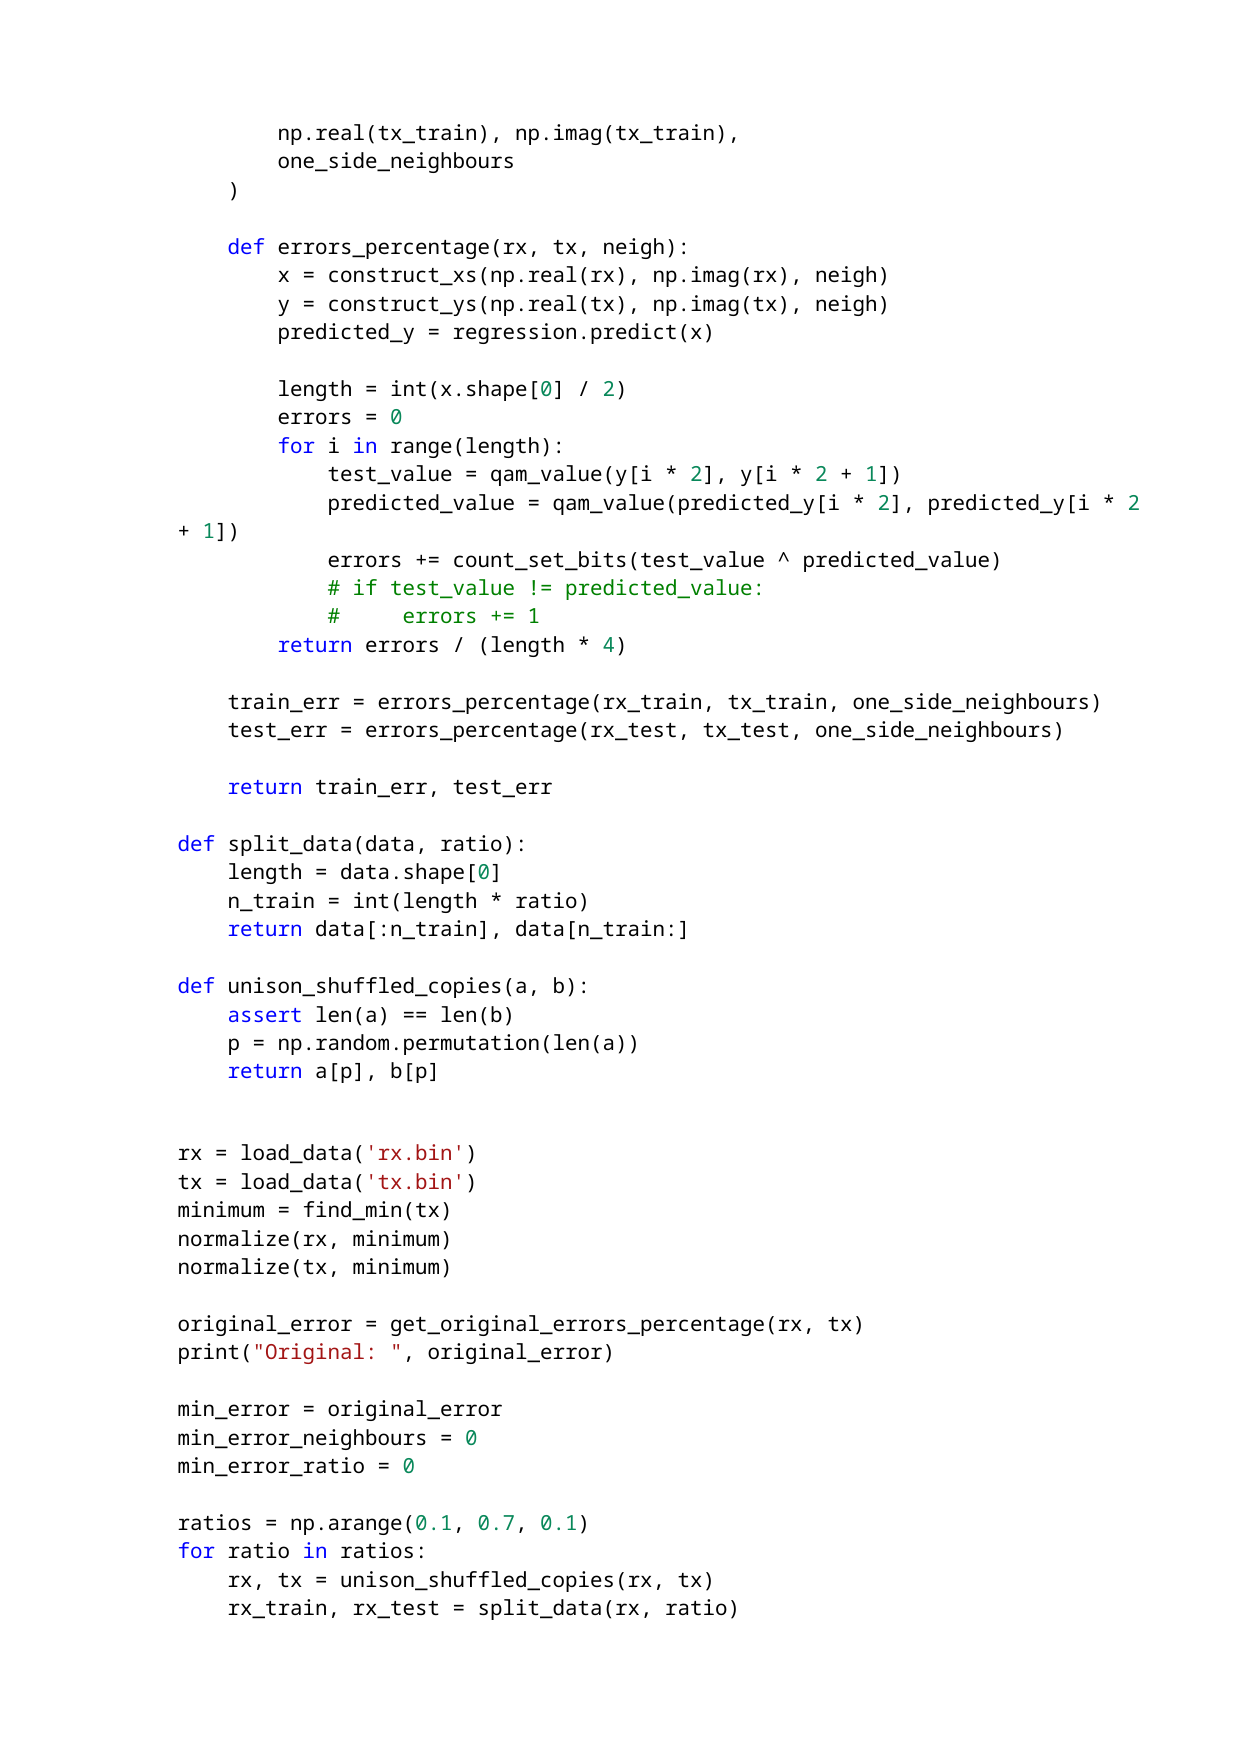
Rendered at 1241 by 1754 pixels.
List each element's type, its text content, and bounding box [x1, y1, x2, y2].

text rx, tx = unison_shuffled_copies(rx, tx) [177, 1565, 1152, 1593]
text for ratio in ratios: [177, 1537, 1152, 1565]
text tx = load_data('tx.bin') [177, 1167, 1152, 1195]
text def unison_shuffled_copies(a, b): [177, 971, 1152, 1000]
text return errors / (length * 4) [177, 630, 1152, 658]
text def split_data(data, ratio): [177, 829, 1152, 857]
text rx = load_data('rx.bin') [177, 1138, 1152, 1167]
text length = data.shape[0] [177, 857, 1152, 886]
text original_error = get_original_errors_percentage(rx, tx) [177, 1309, 1152, 1337]
text assert len(a) == len(b) [177, 1000, 1152, 1028]
text rx_train, rx_test = split_data(rx, ratio) [177, 1593, 1152, 1622]
text test_err = errors_percentage(rx_test, tx_test, one_side_neighbours) [177, 715, 1152, 744]
text min_error_ratio = 0 [177, 1451, 1152, 1480]
text # if test_value != predicted_value: [177, 573, 1152, 602]
text return data[:n_train], data[n_train:] [177, 914, 1152, 943]
text length = int(x.shape[0] / 2) [177, 374, 1152, 402]
text return train_err, test_err [177, 772, 1152, 801]
text x = construct_xs(np.real(rx), np.imag(rx), neigh) [177, 260, 1152, 289]
text min_error_neighbours = 0 [177, 1423, 1152, 1451]
text def errors_percentage(rx, tx, neigh): [177, 232, 1152, 260]
text return a[p], b[p] [177, 1057, 1152, 1085]
text test_value = qam_value(y[i * 2], y[i * 2 + 1]) [177, 459, 1152, 488]
text predicted_value = qam_value(predicted_y[i * 2], predicted_y[i * 2 + 1]) [177, 488, 1152, 545]
text predicted_y = regression.predict(x) [177, 317, 1152, 346]
text ) [177, 175, 1152, 203]
text print("Original: ", original_error) [177, 1337, 1152, 1366]
text y = construct_ys(np.real(tx), np.imag(tx), neigh) [177, 289, 1152, 317]
text for i in range(length): [177, 431, 1152, 459]
text n_train = int(length * ratio) [177, 886, 1152, 914]
text one_side_neighbours [177, 147, 1152, 175]
text normalize(tx, minimum) [177, 1252, 1152, 1281]
text ratios = np.arange(0.1, 0.7, 0.1) [177, 1508, 1152, 1537]
text np.real(tx_train), np.imag(tx_train), [177, 118, 1152, 147]
text errors = 0 [177, 402, 1152, 431]
text errors += count_set_bits(test_value ^ predicted_value) [177, 545, 1152, 573]
text train_err = errors_percentage(rx_train, tx_train, one_side_neighbours) [177, 687, 1152, 715]
text min_error = original_error [177, 1394, 1152, 1423]
text # errors += 1 [177, 602, 1152, 630]
text minimum = find_min(tx) [177, 1195, 1152, 1224]
text normalize(rx, minimum) [177, 1224, 1152, 1252]
text p = np.random.permutation(len(a)) [177, 1028, 1152, 1057]
